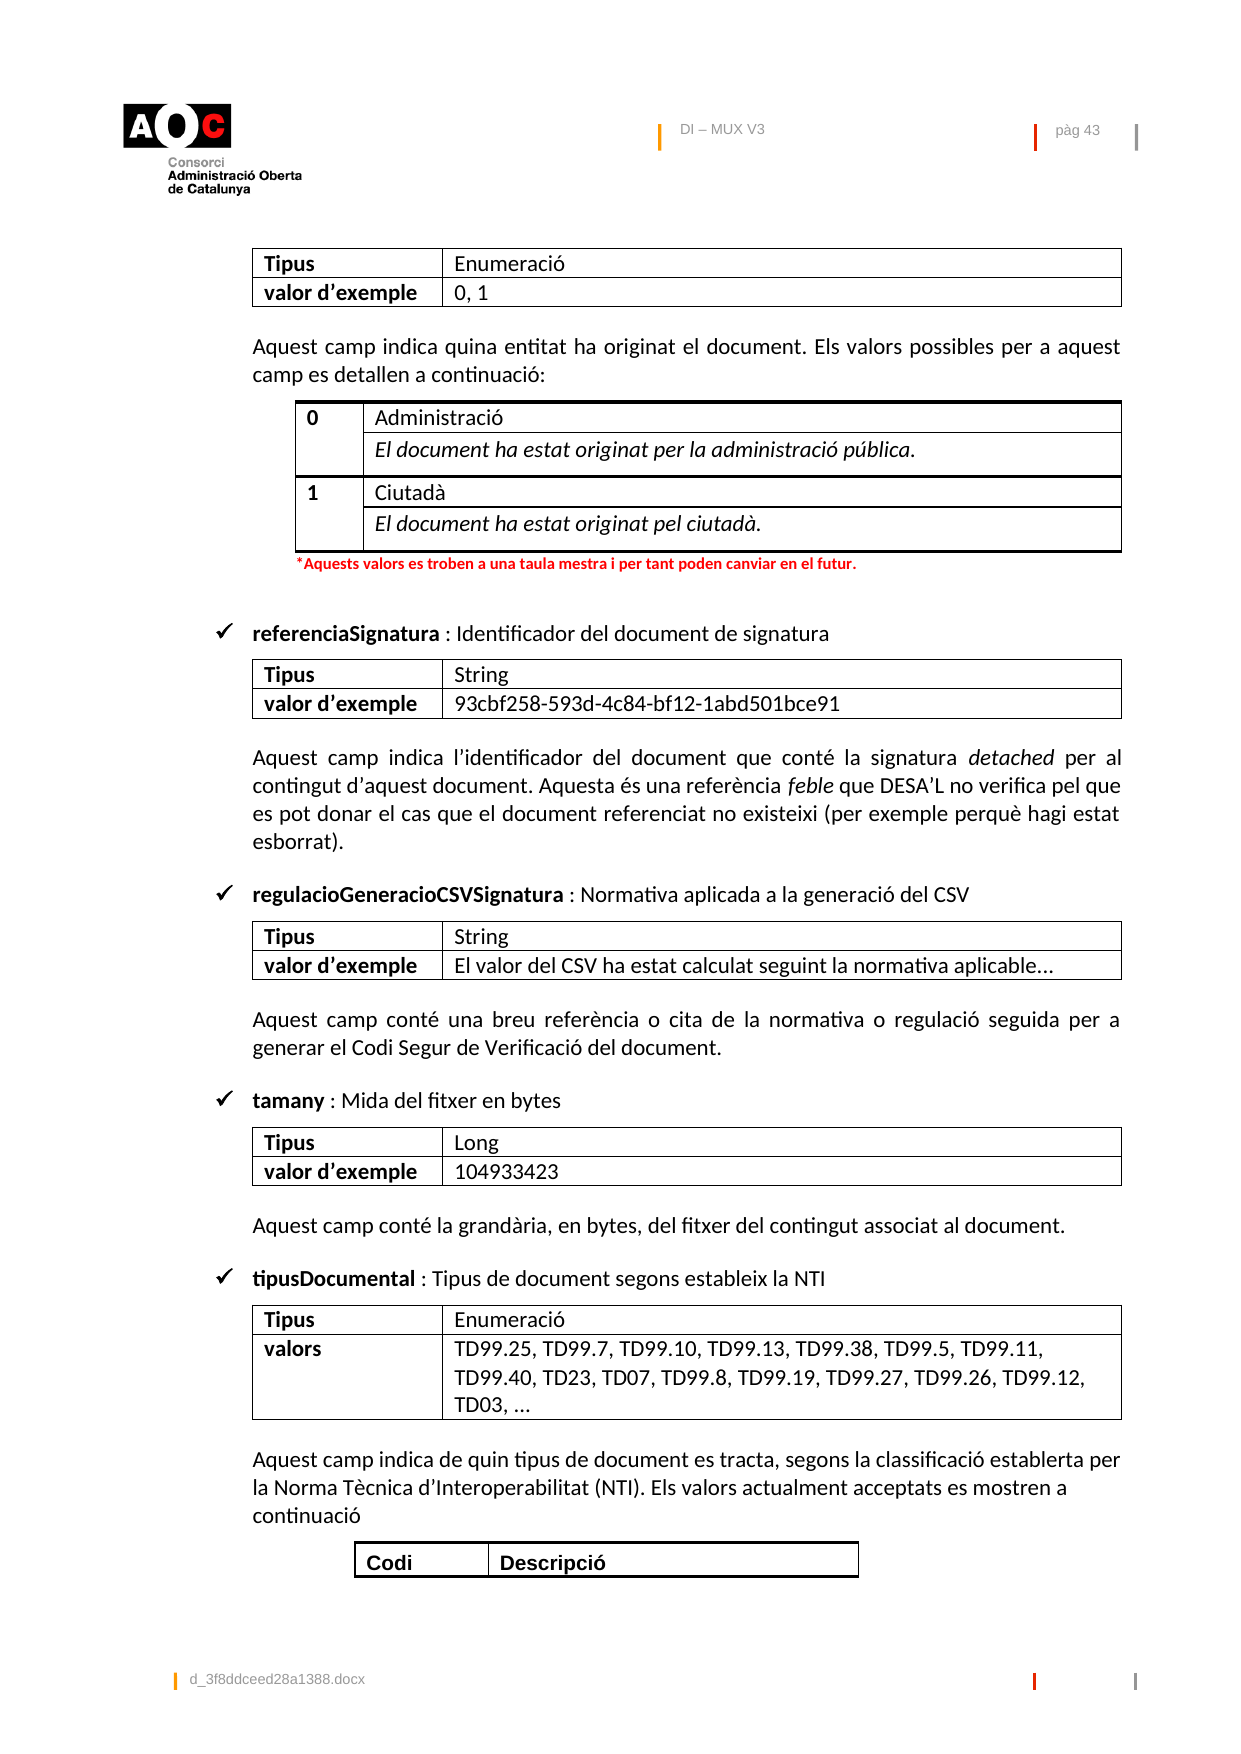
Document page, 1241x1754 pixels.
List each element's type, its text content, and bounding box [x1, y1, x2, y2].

list Aquest camp indica l’identificador del document que conté la signatura detached per al contingut d’aquest document. Aquesta és una referència feble que DESA’L no verifica pel que es pot donar el cas que el document referenciat no existeixi (per exemple perquè hagi estat esborrat). [252, 743, 1122, 856]
table_header Descripció [489, 1544, 858, 1574]
list Aquest camp conté una breu referència o cita de la normativa o regulació seguida per a generar el Codi Segur de Verificació del document. [252, 1005, 1122, 1061]
table_cell Ciutadà [364, 478, 1121, 506]
table_cell 104933423 [443, 1157, 1121, 1185]
table_cell El document ha estat originat per la administració pública. [364, 433, 1121, 475]
table_cell El valor del CSV ha estat calculat seguint la normativa aplicable... [443, 951, 1121, 979]
table_header Tipus [253, 1306, 442, 1333]
table_cell valors [253, 1335, 442, 1419]
list tipusDocumental : Tipus de document segons estableix la NTI [215, 1264, 1122, 1292]
table_header String [443, 922, 1121, 950]
table_header Tipus [253, 922, 442, 950]
list tamany : Mida del fitxer en bytes [215, 1086, 1122, 1114]
table_cell El document ha estat originat pel ciutadà. [364, 508, 1121, 550]
table_header Enumeració [443, 1306, 1121, 1333]
table_header Codi [356, 1544, 488, 1574]
table_header Long [443, 1128, 1121, 1156]
list Aquest camp indica de quin tipus de document es tracta, segons la classificació establerta per la Norma Tècnica d’Interoperabilitat (NTI). Els valors actualment acceptats es mostren a continuació [252, 1445, 1122, 1529]
table_header Tipus [253, 1128, 442, 1156]
table_header String [443, 660, 1121, 688]
table_cell valor d’exemple [253, 689, 442, 717]
list *Aquests valors es troben a una taula mestra i per tant poden canviar en el futur. [276, 553, 1122, 573]
table_cell valor d’exemple [253, 951, 442, 979]
table_cell valor d’exemple [253, 1157, 442, 1185]
list regulacioGeneracioCSVSignatura : Normativa aplicada a la generació del CSV [215, 881, 1122, 908]
table_cell 93cbf258-593d-4c84-bf12-1abd501bce91 [443, 689, 1121, 717]
table_cell TD99.25, TD99.7, TD99.10, TD99.13, TD99.38, TD99.5, TD99.11, TD99.40, TD23, TD07, TD99.8, TD99.19, TD99.27, TD99.26, TD99.12, TD03, ... [443, 1335, 1121, 1419]
table_cell 0, 1 [443, 278, 1121, 306]
list Aquest camp indica quina entitat ha originat el document. Els valors possibles per a aquest camp es detallen a continuació: [252, 332, 1122, 388]
list Aquest camp conté la grandària, en bytes, del fitxer del contingut associat al document. [252, 1211, 1122, 1239]
table_header Administració [364, 404, 1121, 432]
table_header Enumeració [443, 249, 1121, 277]
table_cell valor d’exemple [253, 278, 442, 306]
table_header 0 [296, 404, 363, 475]
table_cell 1 [296, 478, 363, 550]
table_header Tipus [253, 660, 442, 688]
list referenciaSignatura : Identificador del document de signatura [215, 619, 1122, 647]
picture [118, 98, 308, 200]
table_header Tipus [253, 249, 442, 277]
